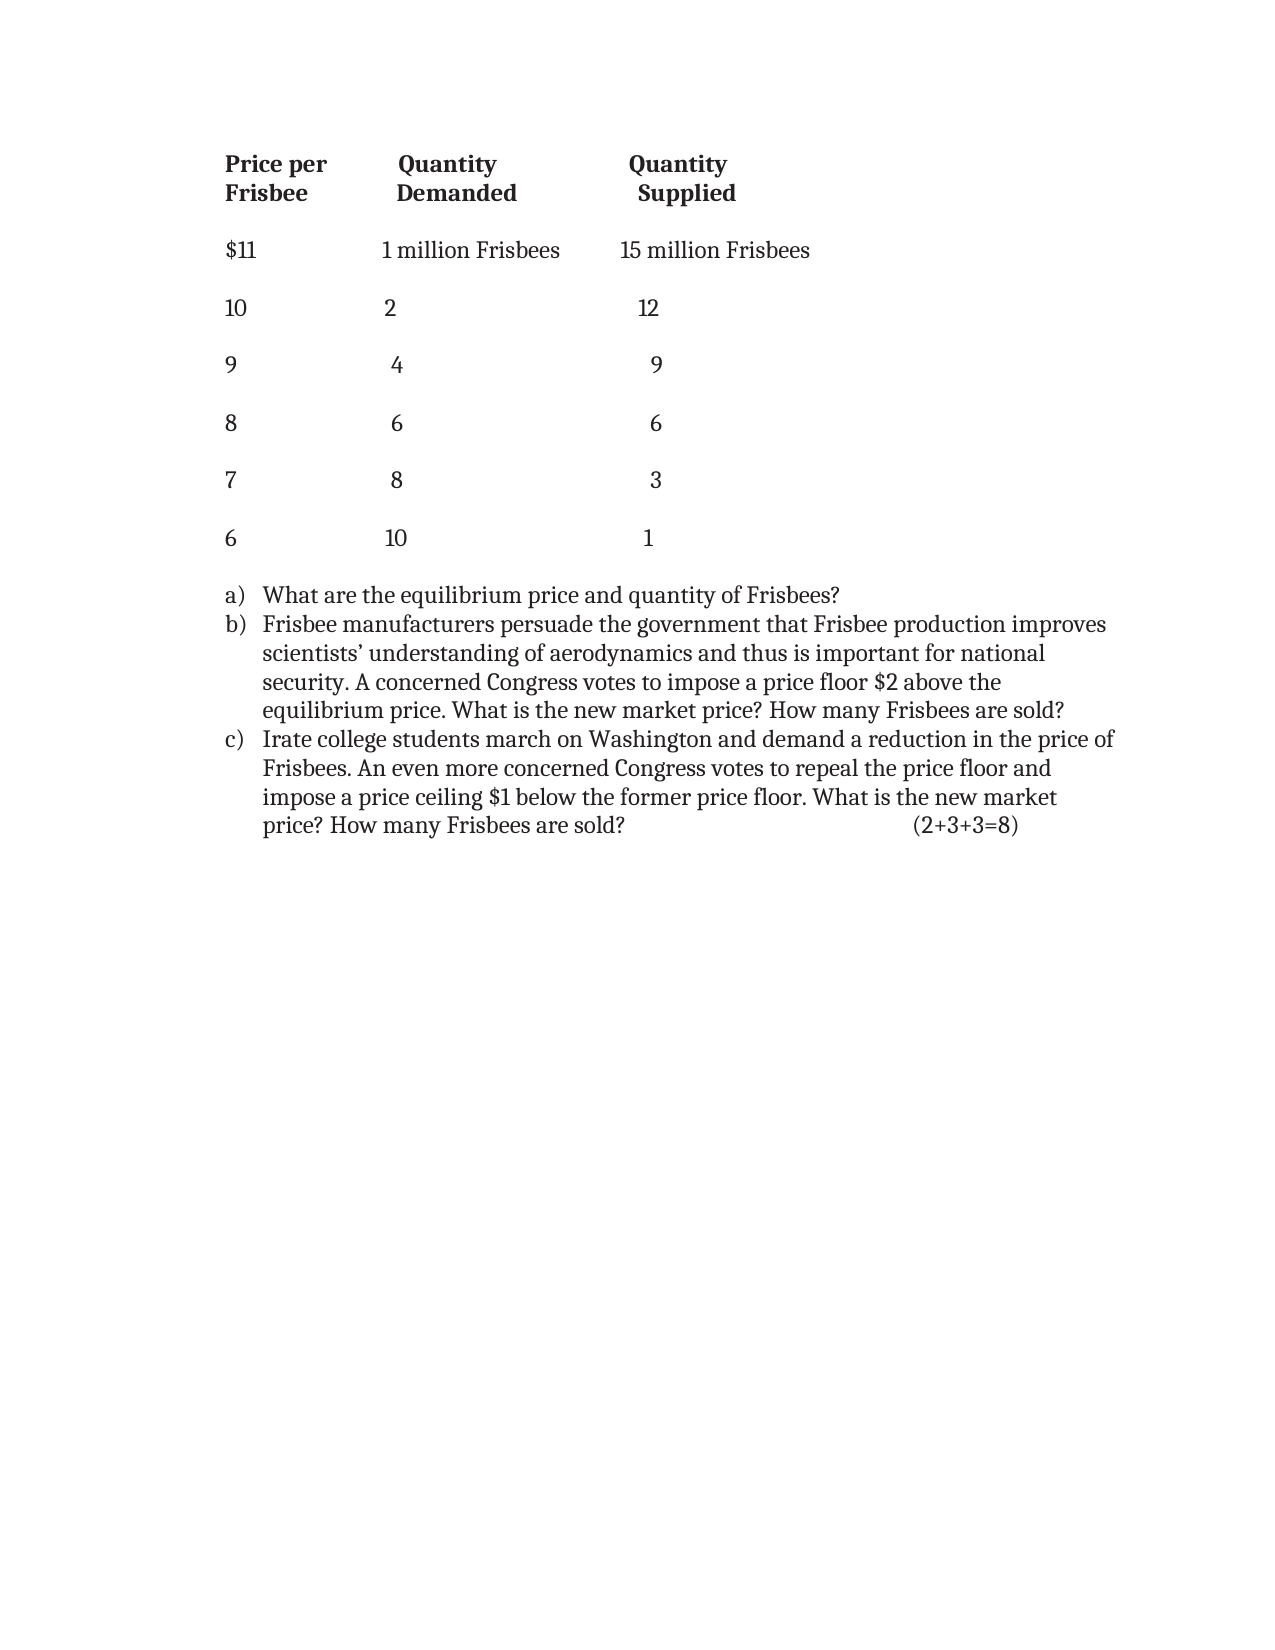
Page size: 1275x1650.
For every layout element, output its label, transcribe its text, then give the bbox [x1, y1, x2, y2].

list Irate college students march on Washington and demand a reduction in the price of Frisbees. An even more concerned Congress votes to repeal the price floor and impose a price ceiling $1 below the former price floor. What is the new market price? How many Frisbees are sold? (2+3+3=8) [225, 725, 1125, 840]
list Frisbee manufacturers persuade the government that Frisbee production improves scientists’ understanding of aerodynamics and thus is important for national security. A concerned Congress votes to impose a price floor $2 above the equilibrium price. What is the new market price? How many Frisbees are sold? [225, 610, 1125, 725]
list What are the equilibrium price and quantity of Frisbees? [225, 581, 1125, 610]
list Price per Quantity Quantity [225, 150, 1125, 179]
list $11 1 million Frisbees 15 million Frisbees [225, 236, 1125, 265]
list 6 10 1 [225, 524, 1125, 552]
list 8 6 6 [225, 409, 1125, 437]
list 10 2 12 [225, 294, 1125, 322]
list 9 4 9 [225, 351, 1125, 380]
list Frisbee Demanded Supplied [225, 179, 1125, 207]
list 7 8 3 [225, 466, 1125, 495]
